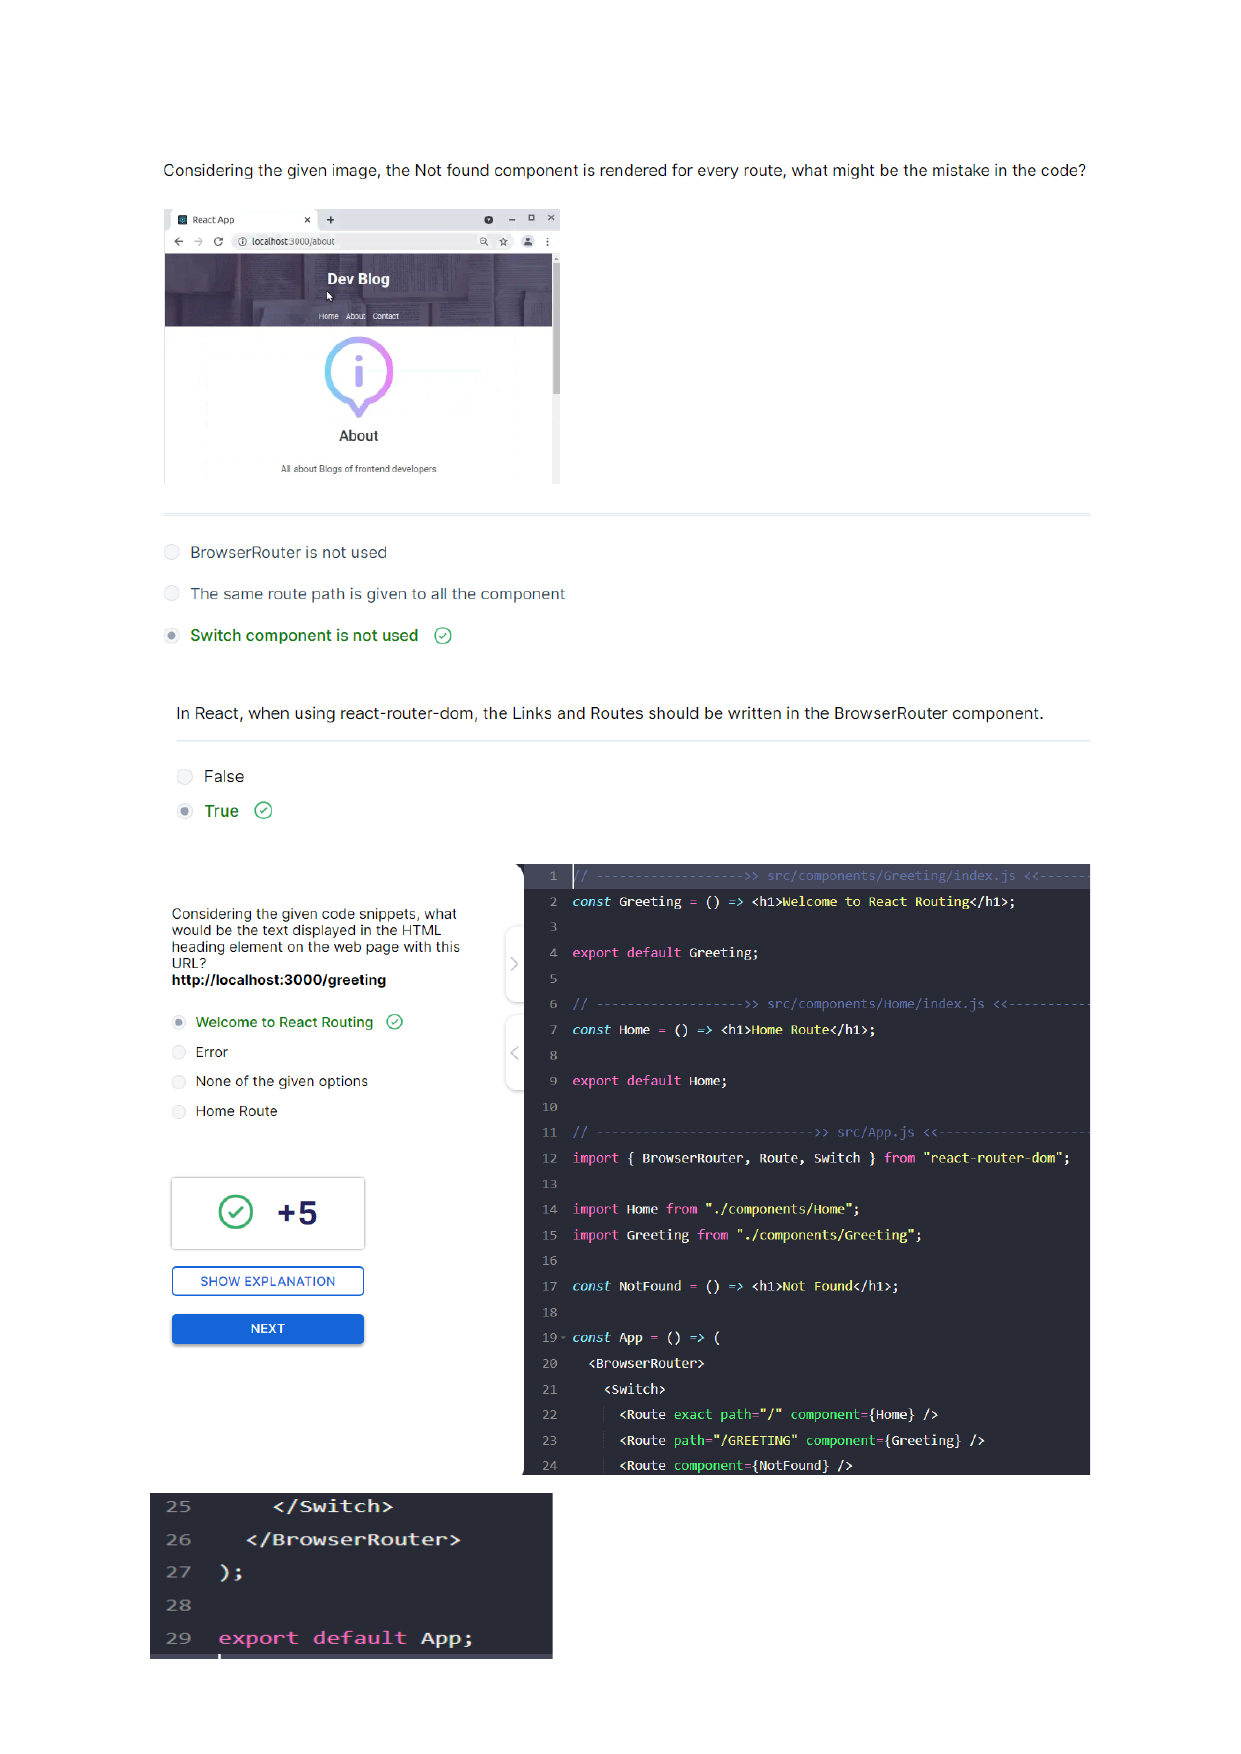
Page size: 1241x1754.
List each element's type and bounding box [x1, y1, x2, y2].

picture [150, 684, 1091, 846]
picture [150, 864, 1091, 1475]
picture [150, 150, 1091, 666]
picture [150, 1493, 553, 1659]
